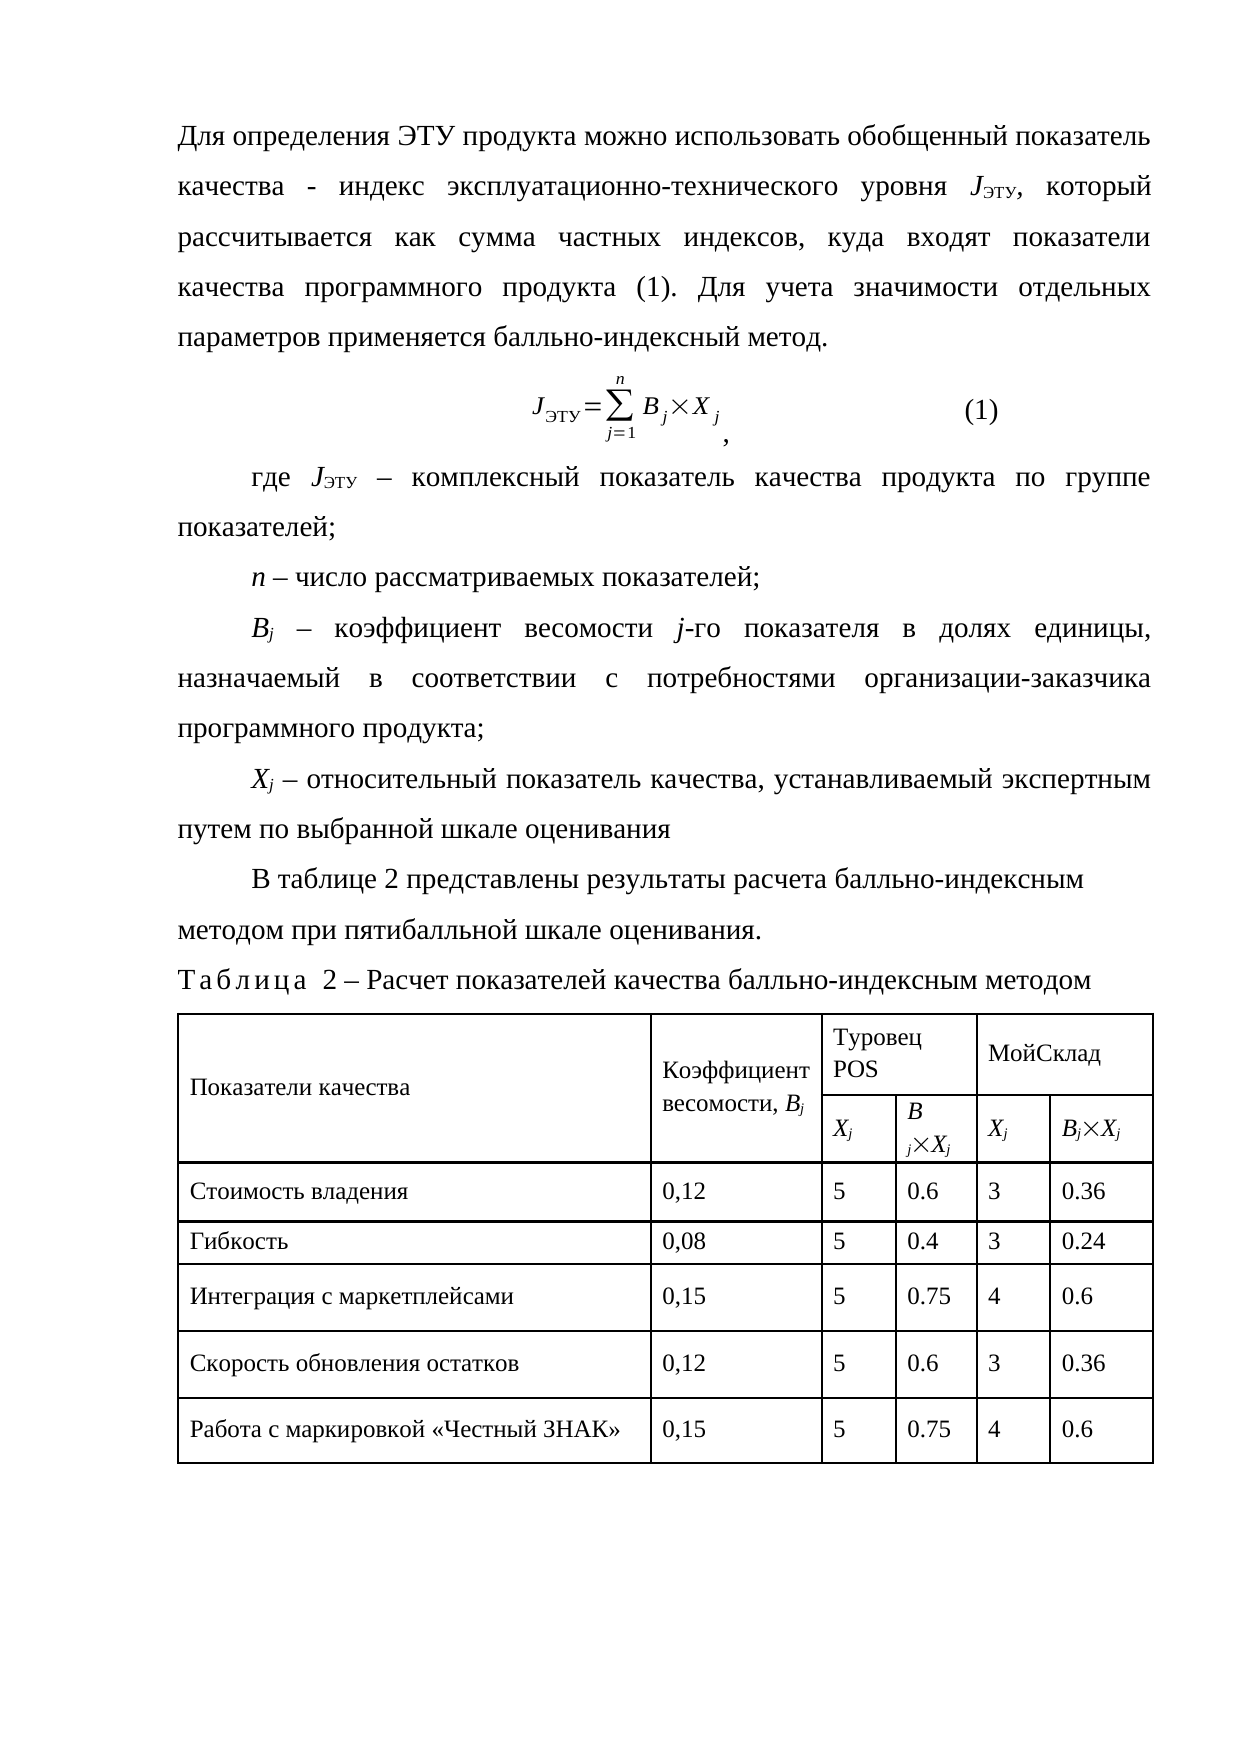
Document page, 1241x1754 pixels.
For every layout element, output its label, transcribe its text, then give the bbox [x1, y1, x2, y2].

table_cell 3 [978, 1164, 1049, 1220]
text n – число рассматриваемых показателей; [177, 559, 1152, 593]
table_cell 3 [978, 1223, 1049, 1262]
table_cell 5 [823, 1265, 895, 1330]
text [177, 118, 1152, 353]
table_cell 0.4 [897, 1223, 976, 1262]
table_header Показатели качества [179, 1015, 650, 1161]
table_cell 0.36 [1051, 1164, 1152, 1220]
text Вj – коэффициент весомости j-го показателя в долях единицы, назначаемый в соответствии с потребностями организации-заказчика программного продукта; [177, 610, 1152, 744]
table_cell 0,15 [652, 1265, 821, 1330]
table_cell 0.6 [897, 1164, 976, 1220]
table_cell 3 [978, 1332, 1049, 1397]
table_cell Xj [823, 1096, 895, 1161]
table_cell 0,12 [652, 1164, 821, 1220]
table_cell 0,08 [652, 1223, 821, 1262]
table_cell 0.6 [1051, 1399, 1152, 1462]
table_cell Работа с маркировкой «Честный ЗНАК» [179, 1399, 650, 1462]
text Xj – относительный показатель качества, устанавливаемый экспертным путем по выбранной шкале оценивания [177, 761, 1152, 845]
table_cell ВjXj [897, 1096, 976, 1161]
text где JЭТУ – комплексный показатель качества продукта по группе показателей; [177, 459, 1152, 543]
table_cell 5 [823, 1332, 895, 1397]
table_cell 0,15 [652, 1399, 821, 1462]
table_cell 0.6 [1051, 1265, 1152, 1330]
table_cell 4 [978, 1265, 1049, 1330]
table_cell Xj [978, 1096, 1049, 1161]
table_header МойСклад [978, 1015, 1152, 1094]
table_cell ВjXj [1051, 1096, 1152, 1161]
table_cell 4 [978, 1399, 1049, 1462]
text В таблице 2 представлены результаты расчета балльно-индексным методом при пятибалльной шкале оценивания. [177, 861, 1152, 945]
table_cell 5 [823, 1164, 895, 1220]
table_cell Интеграция с маркетплейсами [179, 1265, 650, 1330]
table_cell 5 [823, 1399, 895, 1462]
table_cell 0.75 [897, 1399, 976, 1462]
table_header Туровец POS [823, 1015, 976, 1094]
table_header (1) [937, 370, 1009, 459]
table_cell 5 [823, 1223, 895, 1262]
table_cell Гибкость [179, 1223, 650, 1262]
table_header , [320, 370, 937, 459]
text Таблица 2 – Расчет показателей качества балльно-индексным методом [177, 962, 1152, 996]
table_cell Стоимость владения [179, 1164, 650, 1220]
table_cell 0.75 [897, 1265, 976, 1330]
table_cell 0.24 [1051, 1223, 1152, 1262]
table_cell 0.6 [897, 1332, 976, 1397]
table_header Коэффициент весомости, Вj [652, 1015, 821, 1161]
table_cell 0,12 [652, 1332, 821, 1397]
table_cell 0.36 [1051, 1332, 1152, 1397]
table_cell Скорость обновления остатков [179, 1332, 650, 1397]
